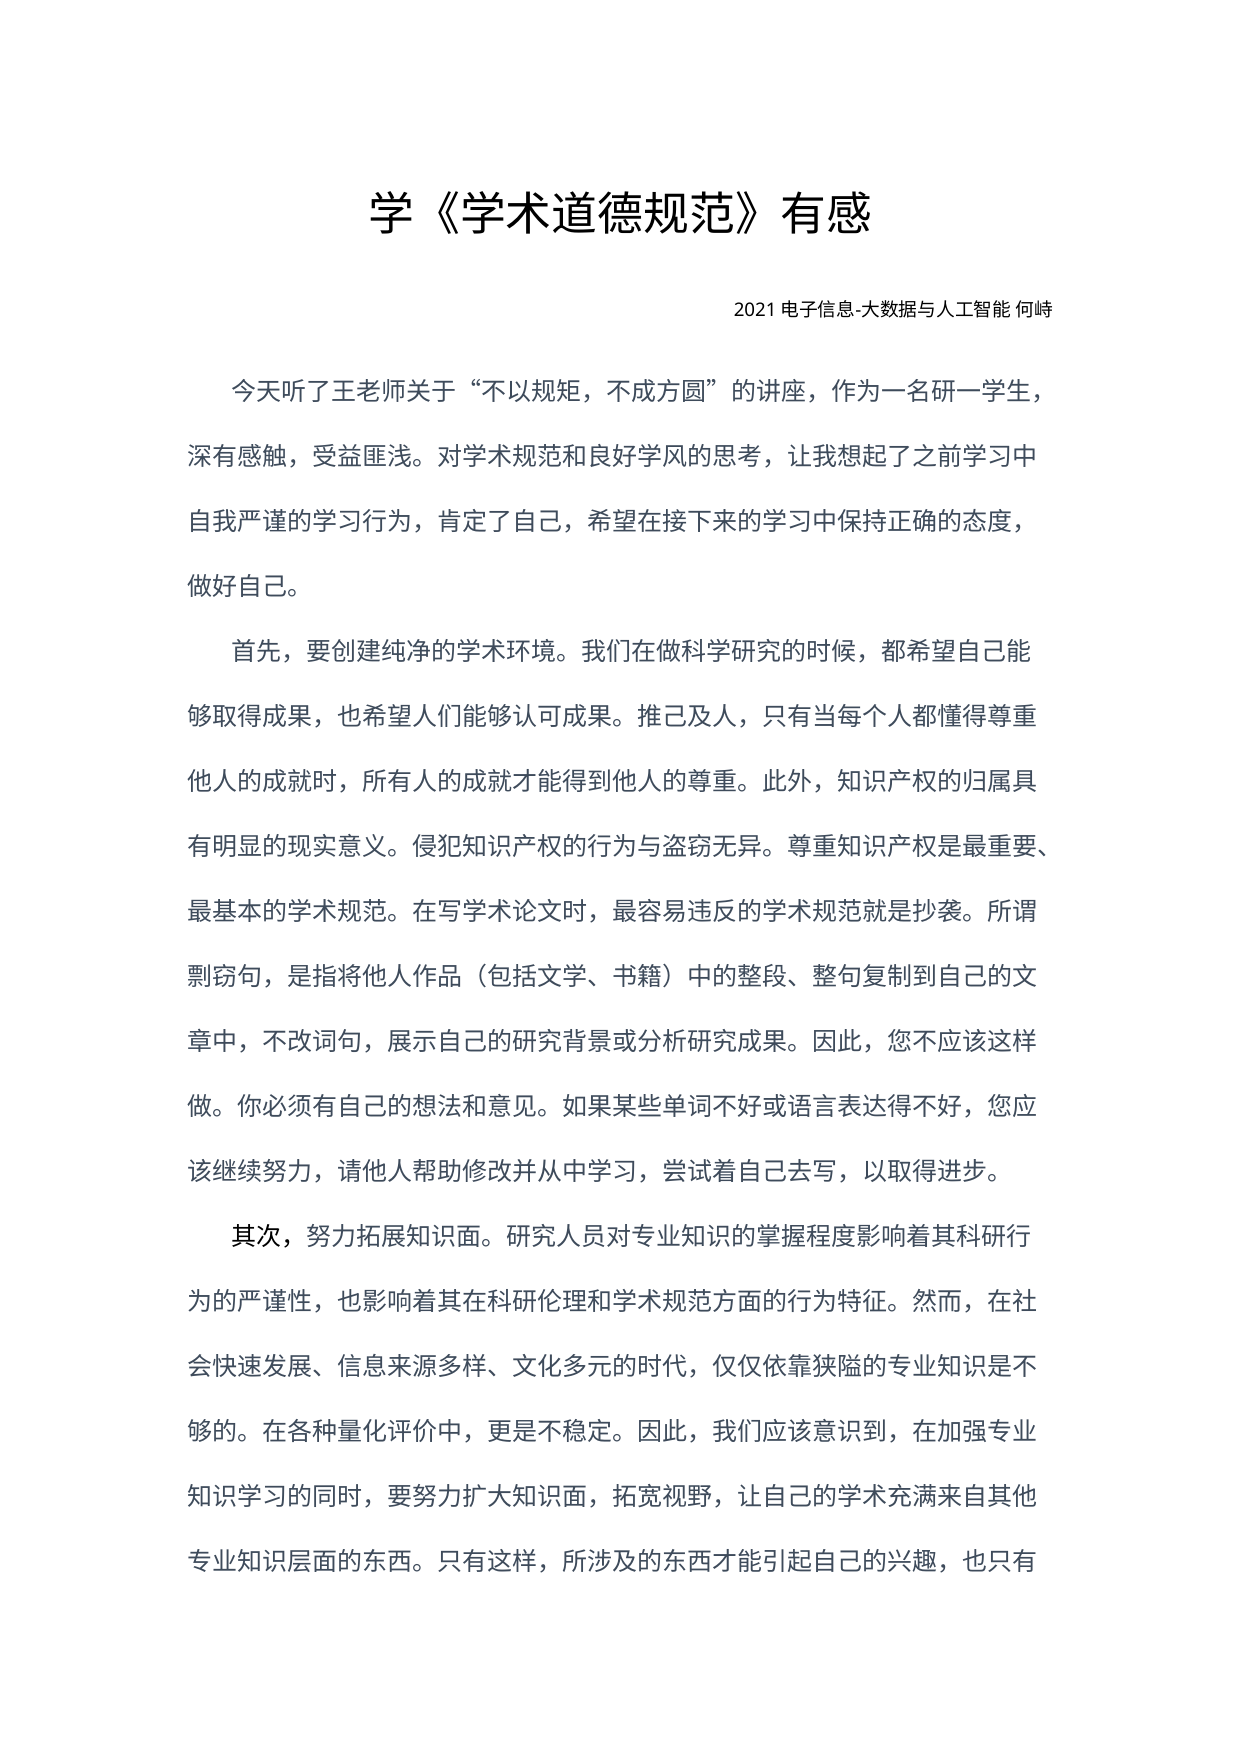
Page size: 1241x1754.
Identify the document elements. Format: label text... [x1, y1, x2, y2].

text 今天听了王老师关于“不以规矩，不成方圆”的讲座，作为一名研一学生，深有感触，受益匪浅。对学术规范和良好学风的思考，让我想起了之前学习中自我严谨的学习行为，肯定了自己，希望在接下来的学习中保持正确的态度，做好自己。 [187, 357, 1053, 617]
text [187, 1202, 1053, 1592]
text 首先，要创建纯净的学术环境。我们在做科学研究的时候，都希望自己能够取得成果，也希望人们能够认可成果。推己及人，只有当每个人都懂得尊重他人的成就时，所有人的成就才能得到他人的尊重。此外，知识产权的归属具有明显的现实意义。侵犯知识产权的行为与盗窃无异。尊重知识产权是最重要、最基本的学术规范。在写学术论文时，最容易违反的学术规范就是抄袭。所谓剽窃句，是指将他人作品（包括文学、书籍）中的整段、整句复制到自己的文章中，不改词句，展示自己的研究背景或分析研究成果。因此，您不应该这样做。你必须有自己的想法和意见。如果某些单词不好或语言表达得不好，您应该继续努力，请他人帮助修改并从中学习，尝试着自己去写，以取得进步。 [187, 617, 1053, 1202]
text 学《学术道德规范》有感 [187, 162, 1053, 259]
text 2021电子信息-大数据与人工智能 何峙 [187, 292, 1053, 324]
